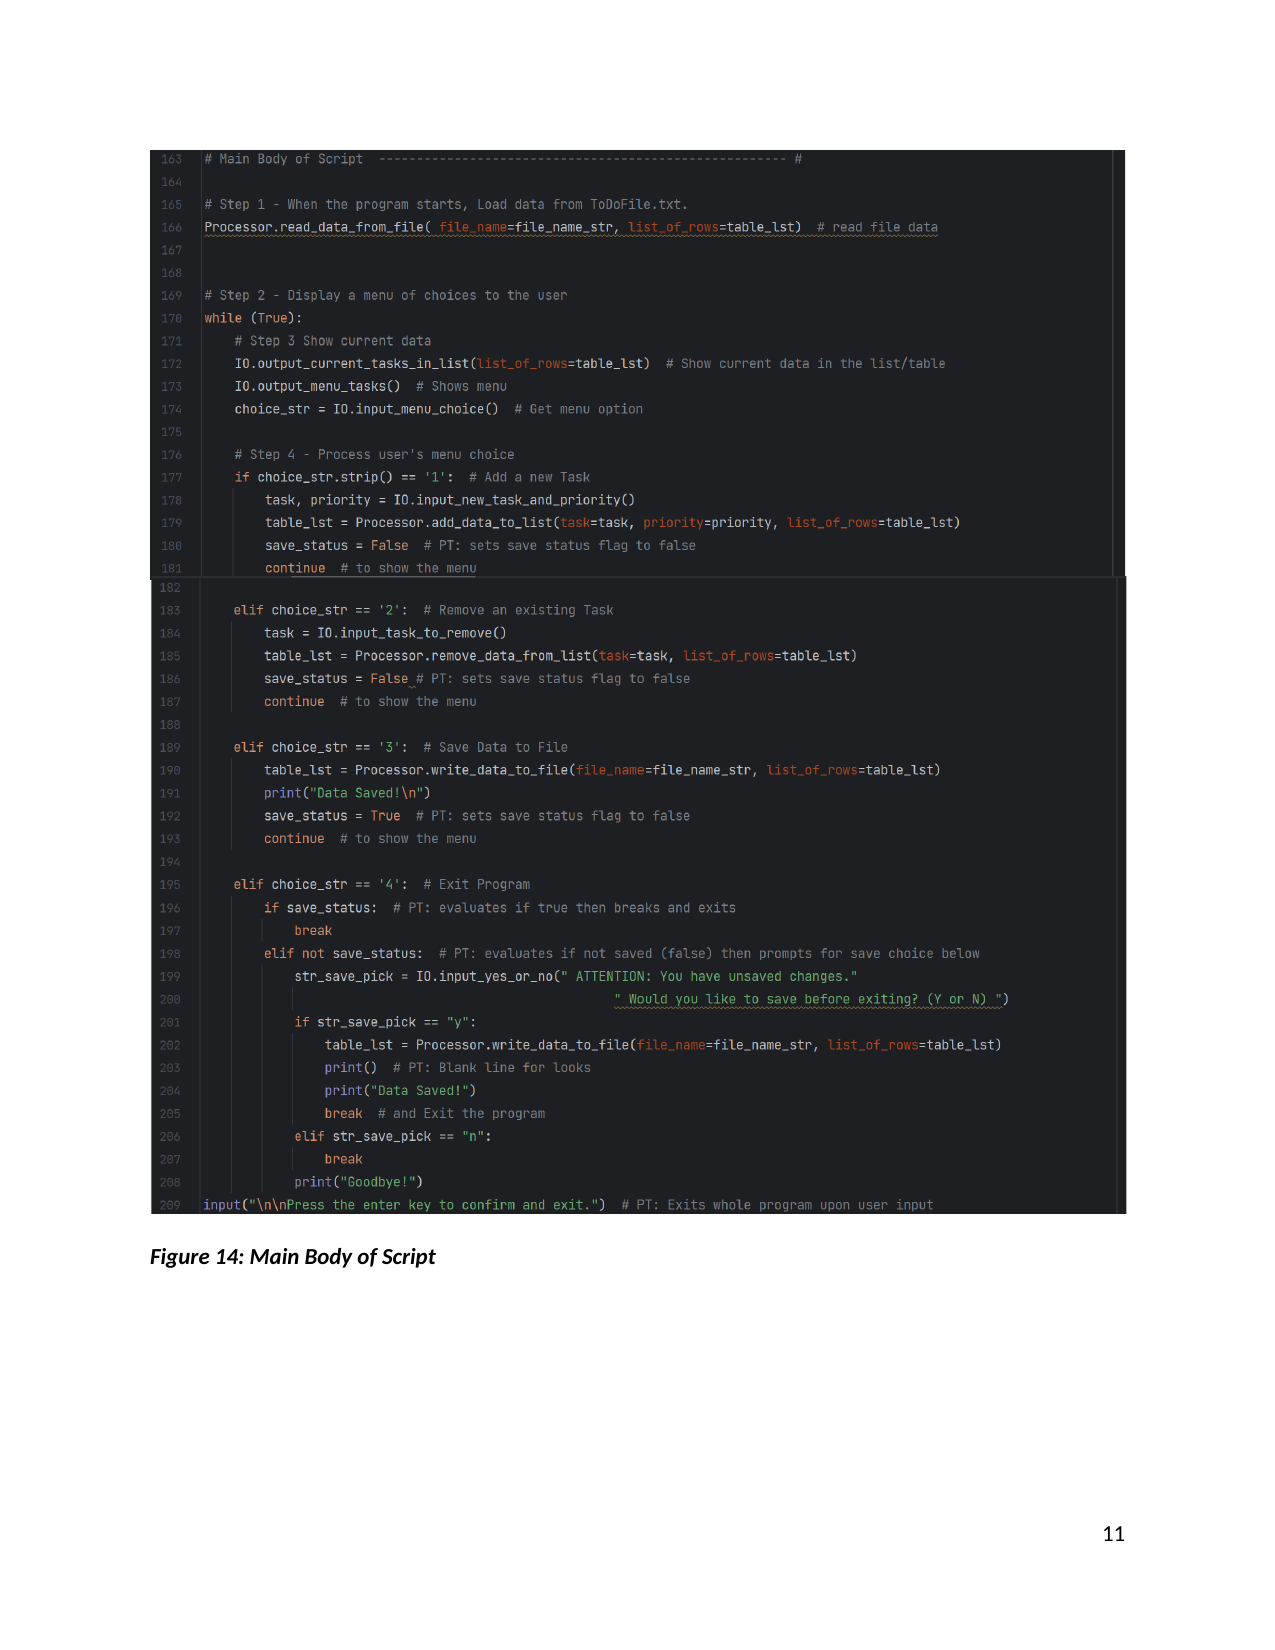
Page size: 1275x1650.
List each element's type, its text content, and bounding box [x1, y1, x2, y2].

text Figure 14: Main Body of Script [150, 1242, 1125, 1270]
picture [150, 150, 1127, 1214]
